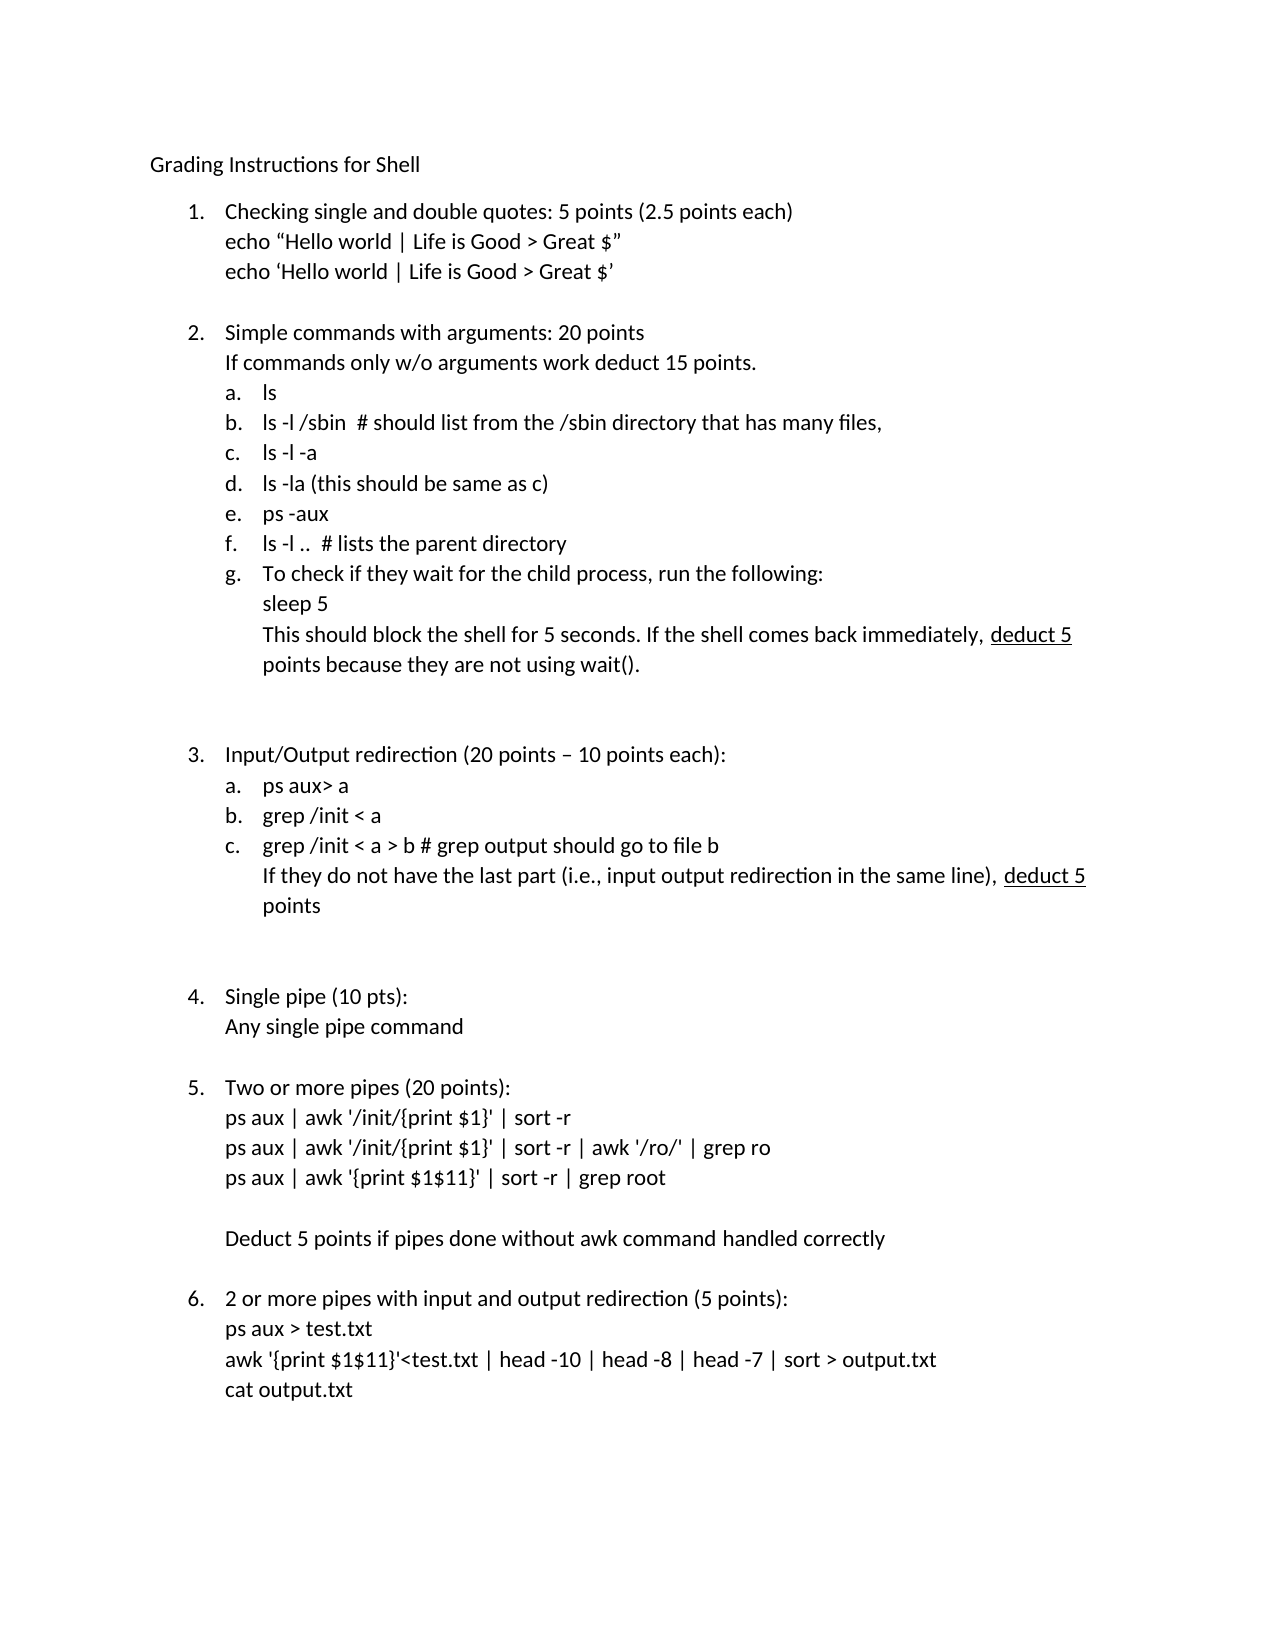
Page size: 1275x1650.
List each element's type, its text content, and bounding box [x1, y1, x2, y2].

list ls -l .. # lists the parent directory [225, 529, 1125, 557]
list Checking single and double quotes: 5 points (2.5 points each) [187, 197, 1125, 225]
list awk '{print $1$11}'<test.txt | head -10 | head -8 | head -7 | sort > output.txt [225, 1345, 1125, 1373]
list Two or more pipes (20 points): [187, 1073, 1125, 1101]
list Deduct 5 points if pipes done without awk command handled correctly [225, 1224, 1125, 1252]
list ps aux | awk '{print $1$11}' | sort -r | grep root [225, 1163, 1125, 1192]
list ps -aux [225, 499, 1125, 527]
list ls [225, 378, 1125, 406]
list grep /init < a [225, 801, 1125, 829]
list sleep 5 [262, 589, 1125, 618]
list echo ‘Hello world | Life is Good > Great $’ [225, 257, 1125, 285]
list If commands only w/o arguments work deduct 15 points. [225, 348, 1125, 376]
list ps aux> a [225, 771, 1125, 799]
list Simple commands with arguments: 20 points [187, 318, 1125, 346]
list If they do not have the last part (i.e., input output redirection in the same line), deduct 5 points [262, 861, 1125, 920]
list Any single pipe command [225, 1012, 1125, 1041]
list 2 or more pipes with input and output redirection (5 points): [187, 1284, 1125, 1312]
list ps aux > test.txt [225, 1314, 1125, 1343]
list This should block the shell for 5 seconds. If the shell comes back immediately, deduct 5 points because they are not using wait(). [262, 620, 1125, 678]
list ps aux | awk '/init/{print $1}' | sort -r | awk '/ro/' | grep ro [225, 1133, 1125, 1161]
list ls -la (this should be same as c) [225, 469, 1125, 497]
list Single pipe (10 pts): [187, 982, 1125, 1010]
list ls -l /sbin # should list from the /sbin directory that has many files, [225, 408, 1125, 436]
list Input/Output redirection (20 points – 10 points each): [187, 741, 1125, 769]
text Grading Instructions for Shell [150, 150, 1125, 178]
list echo “Hello world | Life is Good > Great $” [225, 227, 1125, 255]
list ls -l -a [225, 438, 1125, 467]
list cat output.txt [225, 1375, 1125, 1403]
list To check if they wait for the child process, run the following: [225, 559, 1125, 587]
list ps aux | awk '/init/{print $1}' | sort -r [225, 1103, 1125, 1131]
list grep /init < a > b # grep output should go to file b [225, 831, 1125, 859]
